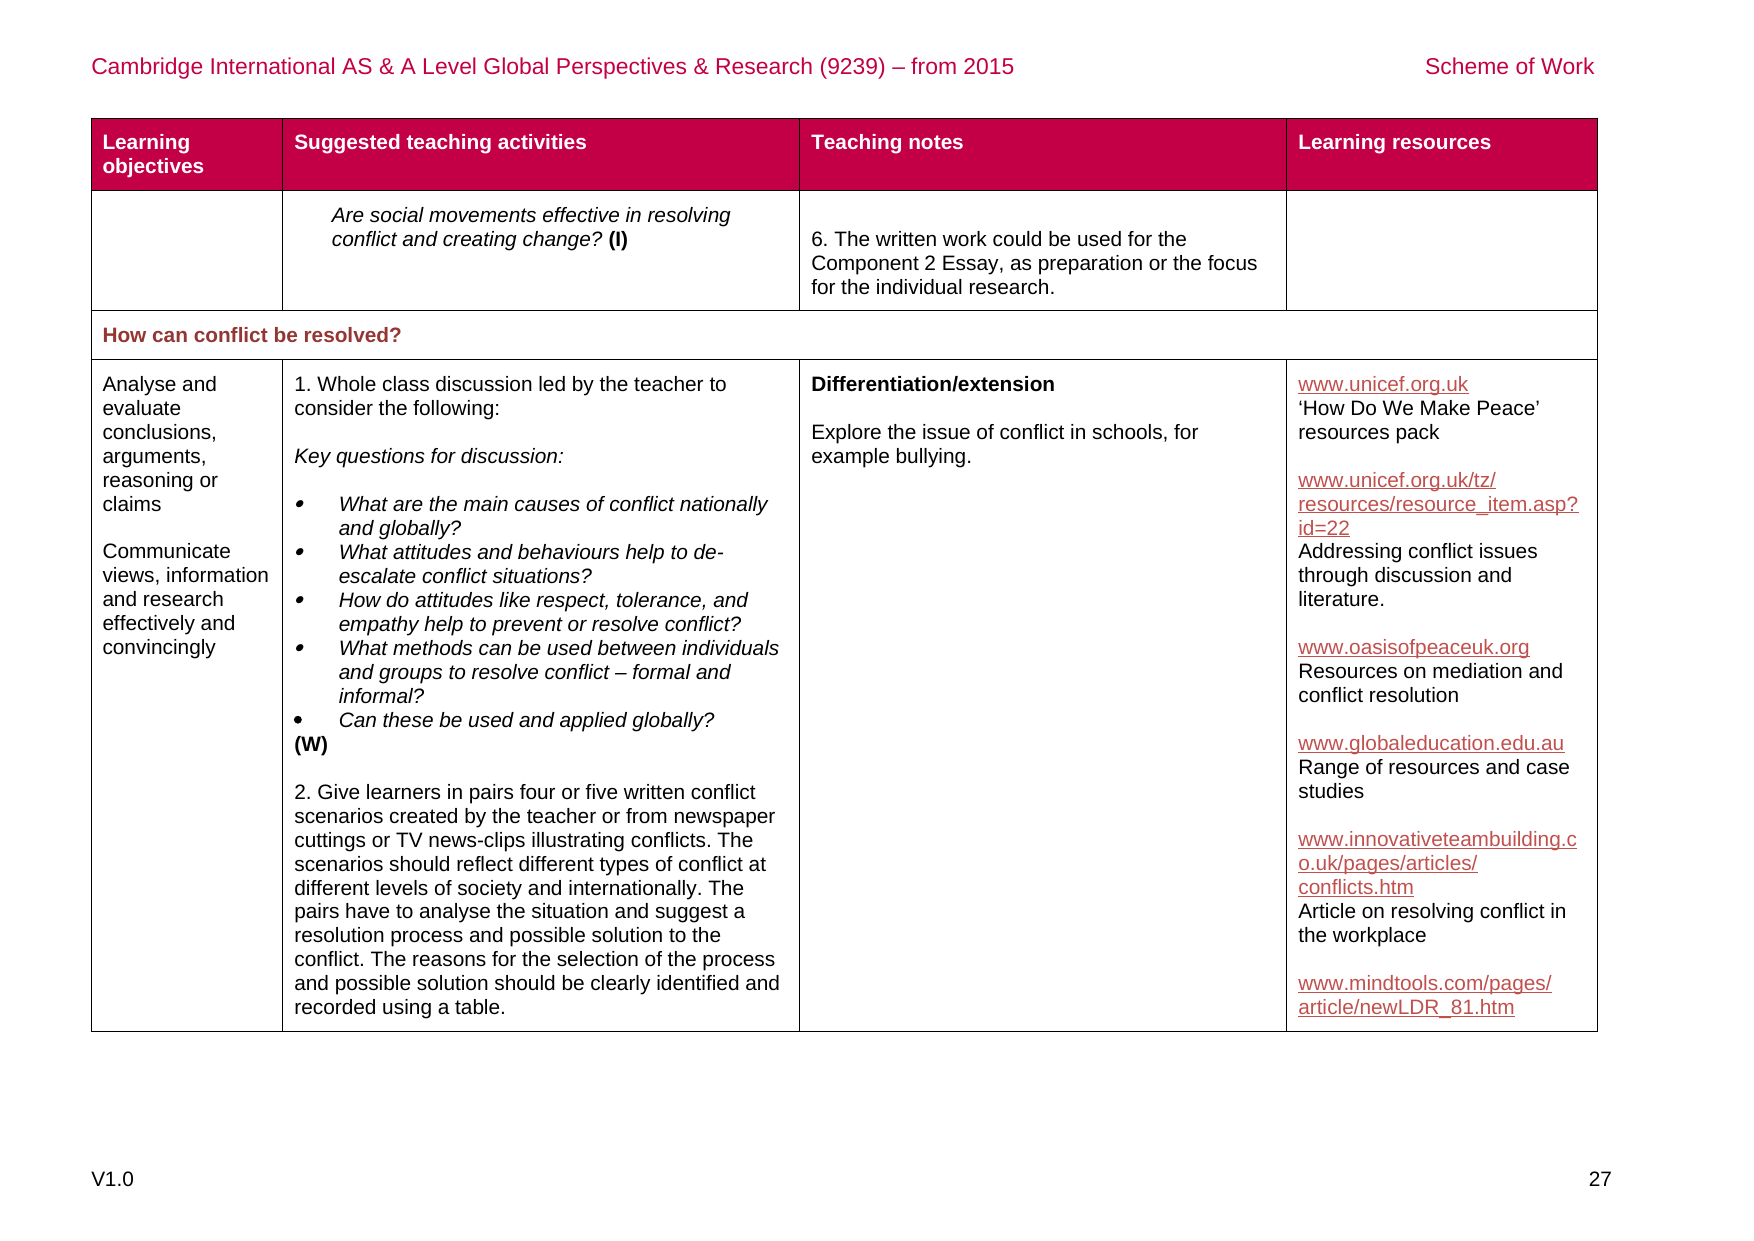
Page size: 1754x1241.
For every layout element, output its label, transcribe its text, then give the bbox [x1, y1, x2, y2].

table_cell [92, 191, 282, 310]
table_header Suggested teaching activities [283, 119, 799, 190]
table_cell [800, 360, 1286, 1031]
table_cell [1287, 191, 1597, 310]
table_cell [283, 360, 799, 1031]
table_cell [800, 191, 1286, 310]
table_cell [283, 191, 799, 310]
table_header Teaching notes [800, 119, 1286, 190]
table_header Learning objectives [92, 119, 282, 190]
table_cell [1287, 360, 1597, 1031]
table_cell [92, 360, 282, 1031]
table_cell How can conflict be resolved? [92, 311, 1597, 359]
table_header Learning resources [1287, 119, 1597, 190]
